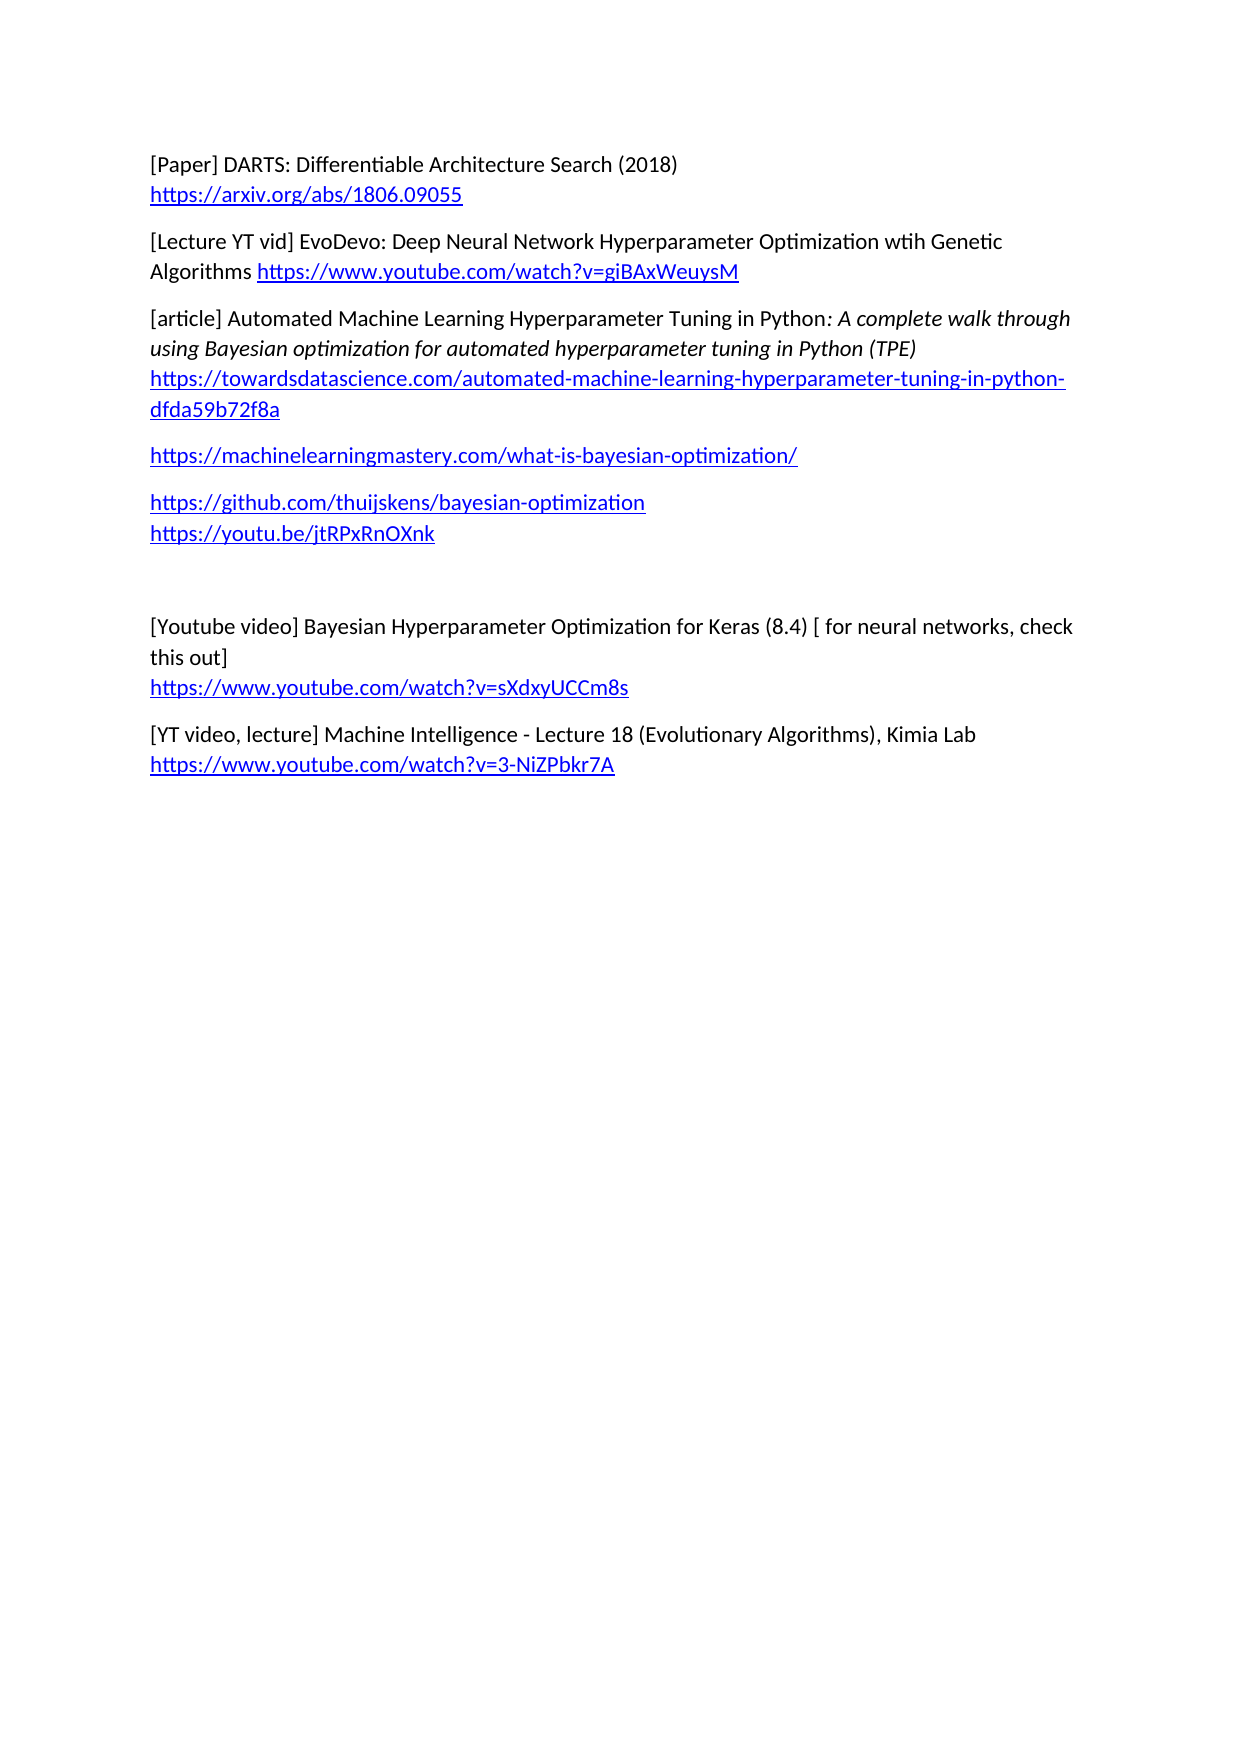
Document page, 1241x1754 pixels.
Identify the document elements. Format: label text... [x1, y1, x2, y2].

text [Lecture YT vid] EvoDevo: Deep Neural Network Hyperparameter Optimization wtih Genetic Algorithms https://www.youtube.com/watch?v=giBAxWeuysM [150, 227, 1090, 285]
text [YT video, lecture] Machine Intelligence - Lecture 18 (Evolutionary Algorithms), Kimia Lab https://www.youtube.com/watch?v=3-NiZPbkr7A [150, 720, 1090, 778]
text [article] Automated Machine Learning Hyperparameter Tuning in Python: A complete walk through using Bayesian optimization for automated hyperparameter tuning in Python (TPE) https://towardsdatascience.com/automated-machine-learning-hyperparameter-tuning-in-python-dfda59b72f8a [150, 304, 1090, 423]
text [Paper] DARTS: Differentiable Architecture Search (2018) https://arxiv.org/abs/1806.09055 [150, 150, 1090, 208]
text [Youtube video] Bayesian Hyperparameter Optimization for Keras (8.4) [ for neural networks, check this out] https://www.youtube.com/watch?v=sXdxyUCCm8s [150, 612, 1090, 701]
text https://github.com/thuijskens/bayesian-optimization https://youtu.be/jtRPxRnOXnk [150, 488, 1090, 547]
text https://machinelearningmastery.com/what-is-bayesian-optimization/ [150, 442, 1090, 470]
